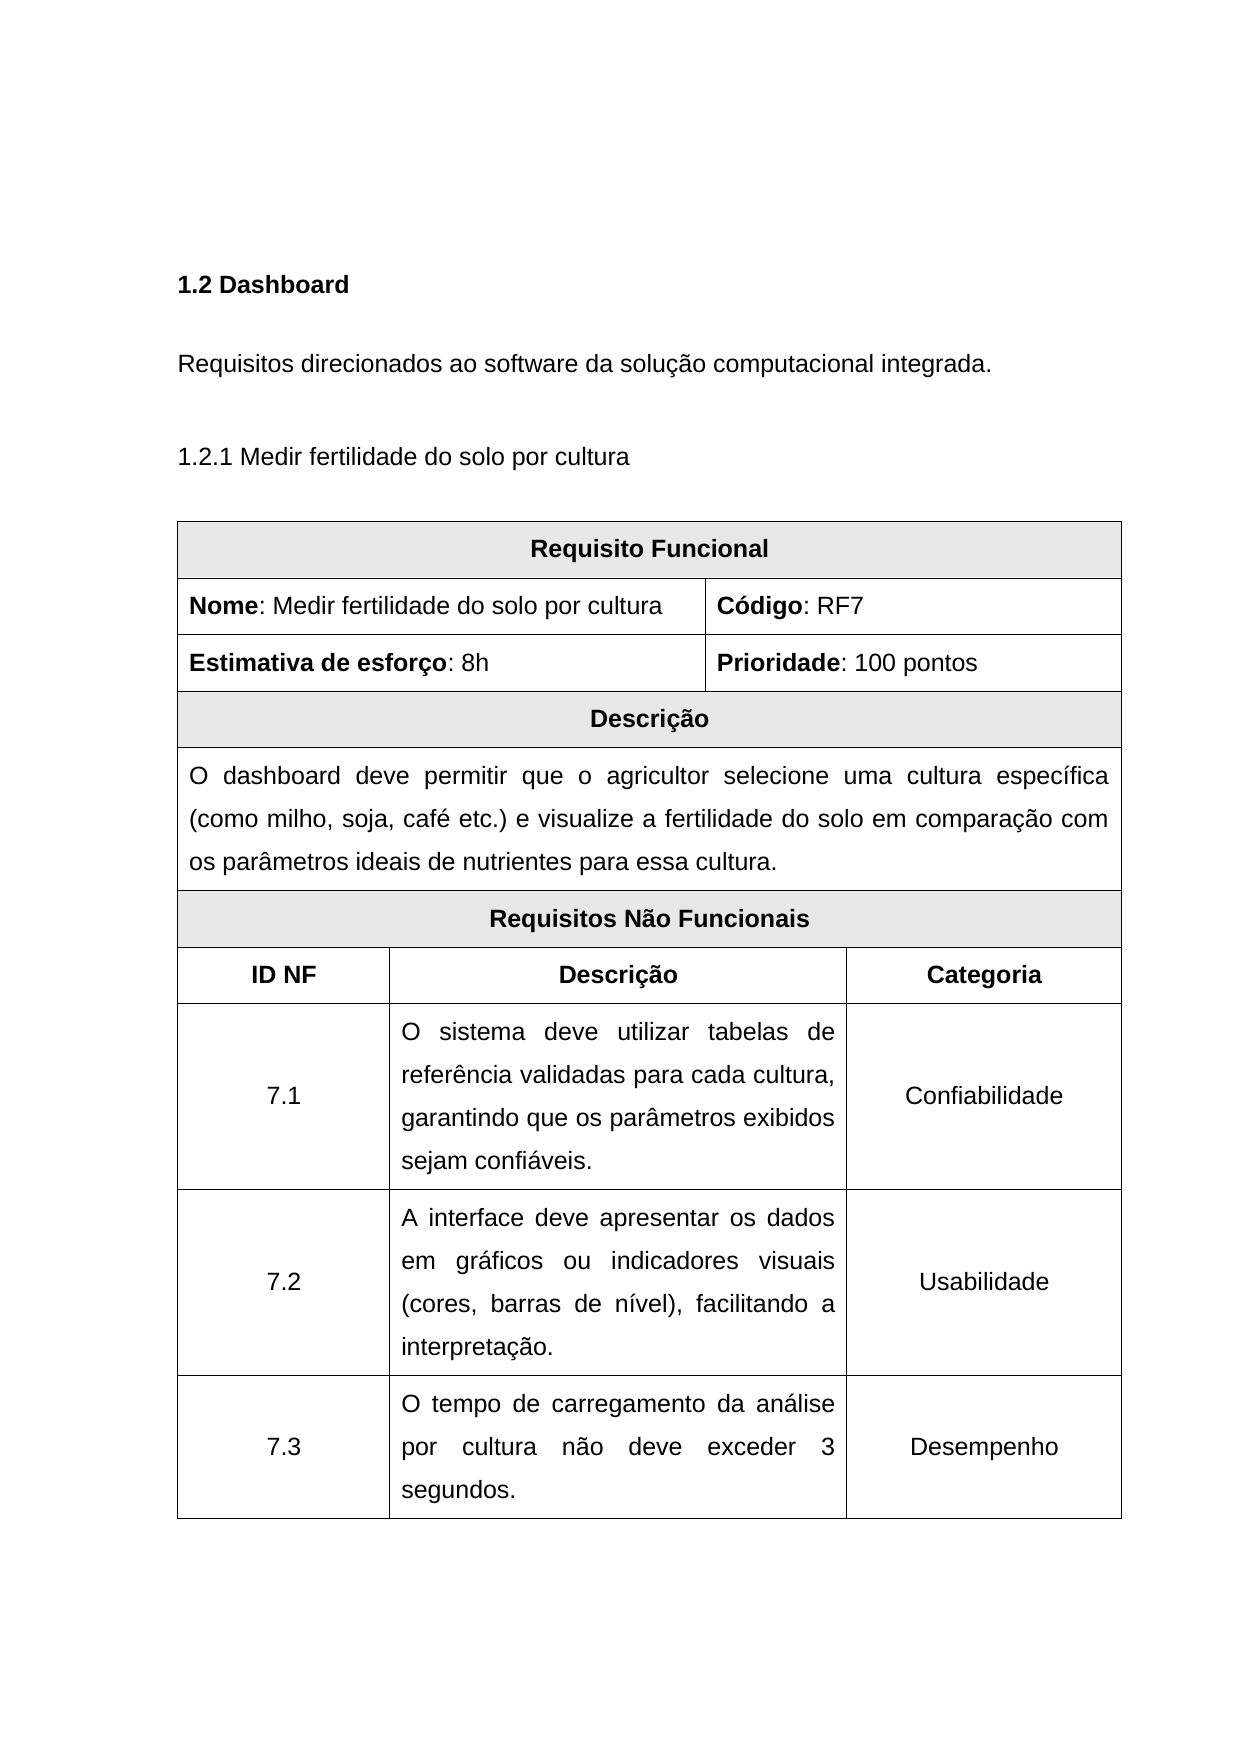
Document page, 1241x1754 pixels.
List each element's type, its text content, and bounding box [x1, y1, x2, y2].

table_cell A interface deve apresentar os dados em gráficos ou indicadores visuais (cores, barras de nível), facilitando a interpretação. [390, 1190, 846, 1375]
table_cell Descrição [178, 692, 1121, 747]
table_cell Confiabilidade [847, 1004, 1121, 1189]
table_cell 7.2 [178, 1190, 389, 1375]
table_header Requisito Funcional [178, 522, 1121, 577]
table_cell Nome: Medir fertilidade do solo por cultura [178, 579, 705, 634]
table_cell Usabilidade [847, 1190, 1121, 1375]
table_cell 7.3 [178, 1376, 389, 1518]
table_cell ID NF [178, 948, 389, 1003]
table_cell O sistema deve utilizar tabelas de referência validadas para cada cultura, garantindo que os parâmetros exibidos sejam confiáveis. [390, 1004, 846, 1189]
table_cell Estimativa de esforço: 8h [178, 635, 705, 691]
table_cell O tempo de carregamento da análise por cultura não deve exceder 3 segundos. [390, 1376, 846, 1518]
table_cell Descrição [390, 948, 846, 1003]
table_cell Requisitos Não Funcionais [178, 891, 1121, 947]
table_cell O dashboard deve permitir que o agricultor selecione uma cultura específica (como milho, soja, café etc.) e visualize a fertilidade do solo em comparação com os parâmetros ideais de nutrientes para essa cultura. [178, 748, 1121, 890]
subtitle 1.2.1 Medir fertilidade do solo por cultura [177, 442, 1122, 471]
table_cell Desempenho [847, 1376, 1121, 1518]
table_cell 7.1 [178, 1004, 389, 1189]
table_cell Prioridade: 100 pontos [706, 635, 1121, 691]
subtitle 1.2 Dashboard [177, 270, 1122, 299]
text Requisitos direcionados ao software da solução computacional integrada. [177, 349, 1122, 378]
table_cell Categoria [847, 948, 1121, 1003]
table_cell Código: RF7 [706, 579, 1121, 634]
